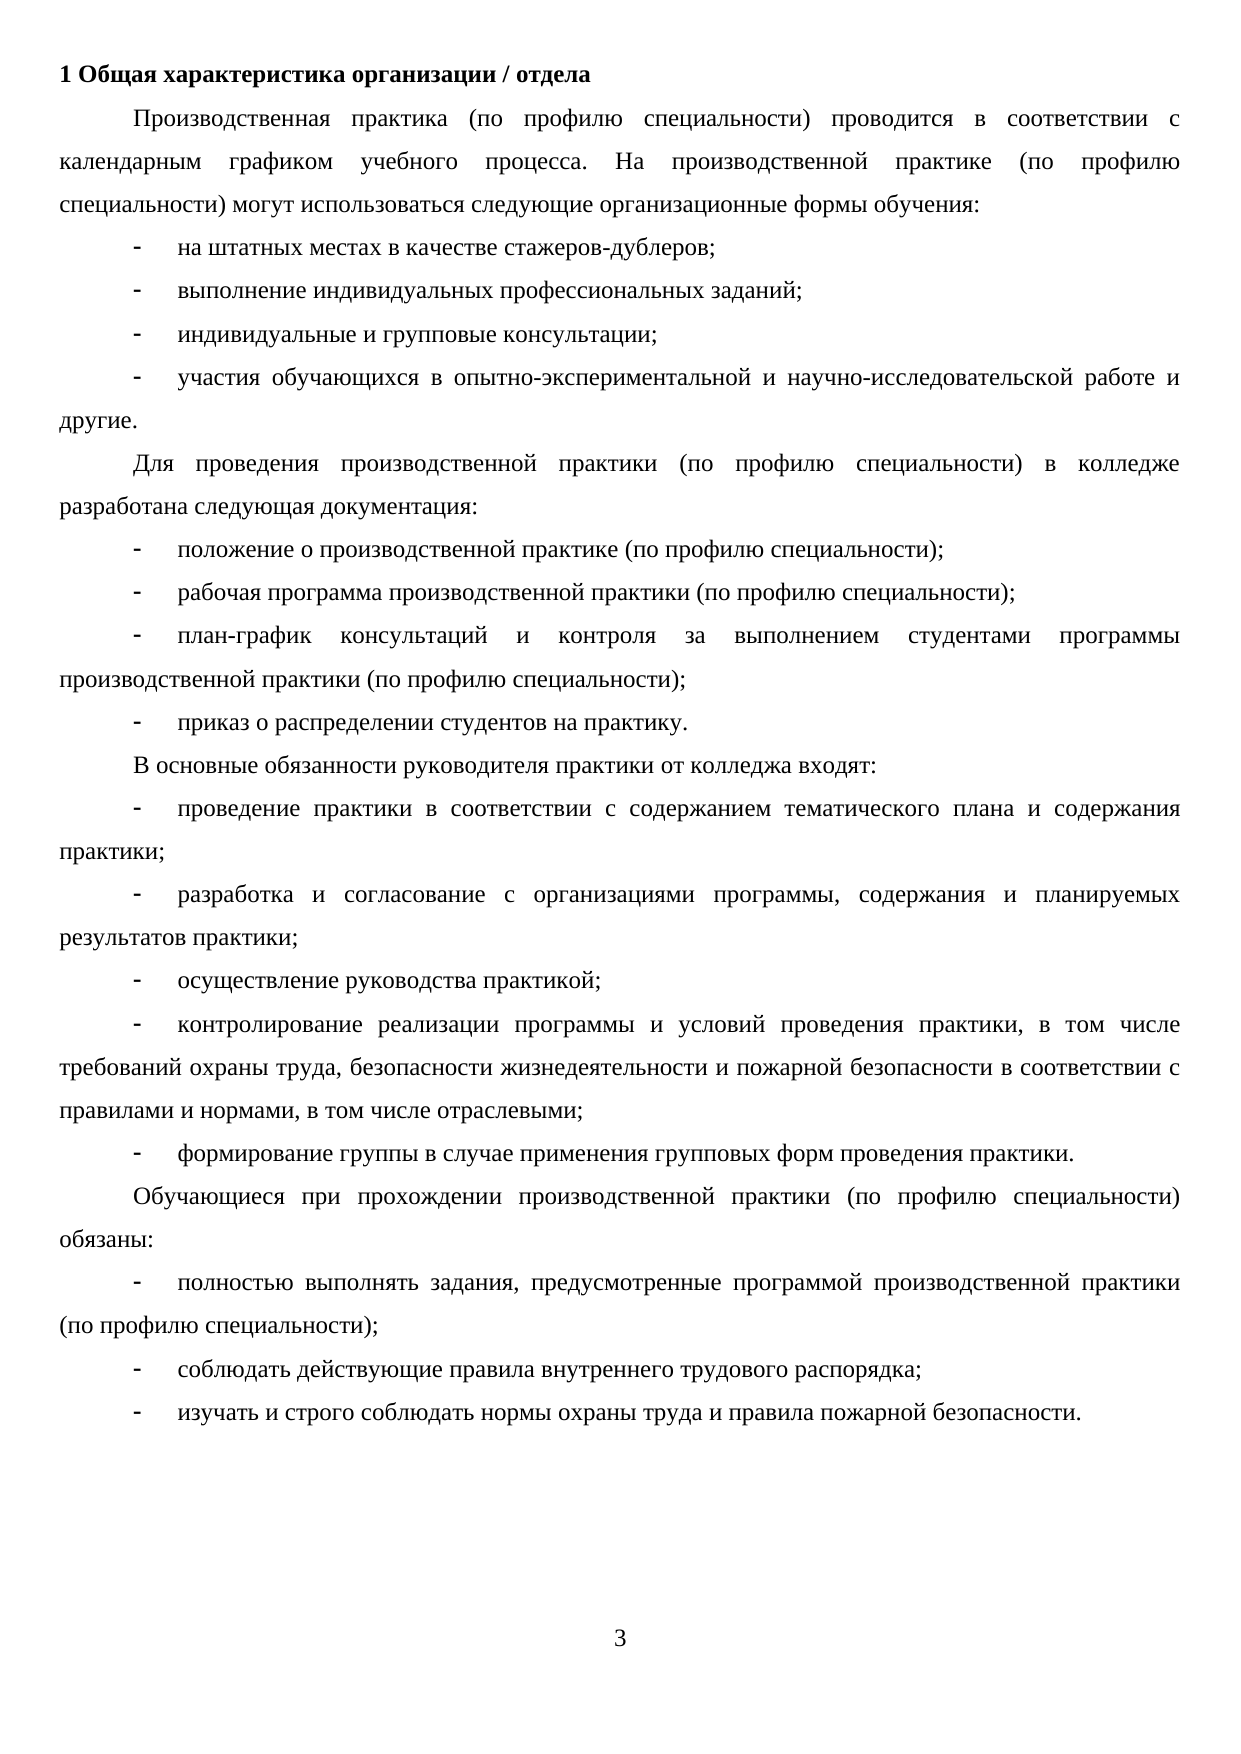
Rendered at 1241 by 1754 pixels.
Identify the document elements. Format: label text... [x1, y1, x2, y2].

list на штатных местах в качестве стажеров-дублеров; [59, 232, 1181, 261]
subtitle Общая характеристика организации / отдела [59, 59, 1181, 88]
text Производственная практика (по профилю специальности) проводится в соответствии с календарным графиком учебного процесса. На производственной практике (по профилю специальности) могут использоваться следующие организационные формы обучения: [59, 103, 1181, 218]
list выполнение индивидуальных профессиональных заданий; [59, 276, 1181, 304]
text Для проведения производственной практики (по профилю специальности) в колледже разработана следующая документация: [59, 448, 1181, 520]
list контролирование реализации программы и условий проведения практики, в том числе требований охраны труда, безопасности жизнедеятельности и пожарной безопасности в соответствии с правилами и нормами, в том числе отраслевыми; [59, 1009, 1181, 1124]
list разработка и согласование с организациями программы, содержания и планируемых результатов практики; [59, 879, 1181, 951]
list изучать и строго соблюдать нормы охраны труда и правила пожарной безопасности. [59, 1397, 1181, 1426]
list рабочая программа производственной практики (по профилю специальности); [59, 577, 1181, 606]
list полностью выполнять задания, предусмотренные программой производственной практики (по профилю специальности); [59, 1267, 1181, 1339]
list положение о производственной практике (по профилю специальности); [59, 534, 1181, 563]
list осуществление руководства практикой; [59, 966, 1181, 994]
text В основные обязанности руководителя практики от колледжа входят: [59, 750, 1181, 779]
text Обучающиеся при прохождении производственной практики (по профилю специальности) обязаны: [59, 1181, 1181, 1253]
list приказ о распределении студентов на практику. [59, 707, 1181, 736]
list участия обучающихся в опытно-экспериментальной и научно-исследовательской работе и другие. [59, 362, 1181, 434]
list план-график консультаций и контроля за выполнением студентами программы производственной практики (по профилю специальности); [59, 621, 1181, 692]
list проведение практики в соответствии с содержанием тематического плана и содержания практики; [59, 793, 1181, 865]
list формирование группы в случае применения групповых форм проведения практики. [59, 1138, 1181, 1167]
list соблюдать действующие правила внутреннего трудового распорядка; [59, 1354, 1181, 1382]
list индивидуальные и групповые консультации; [59, 319, 1181, 347]
